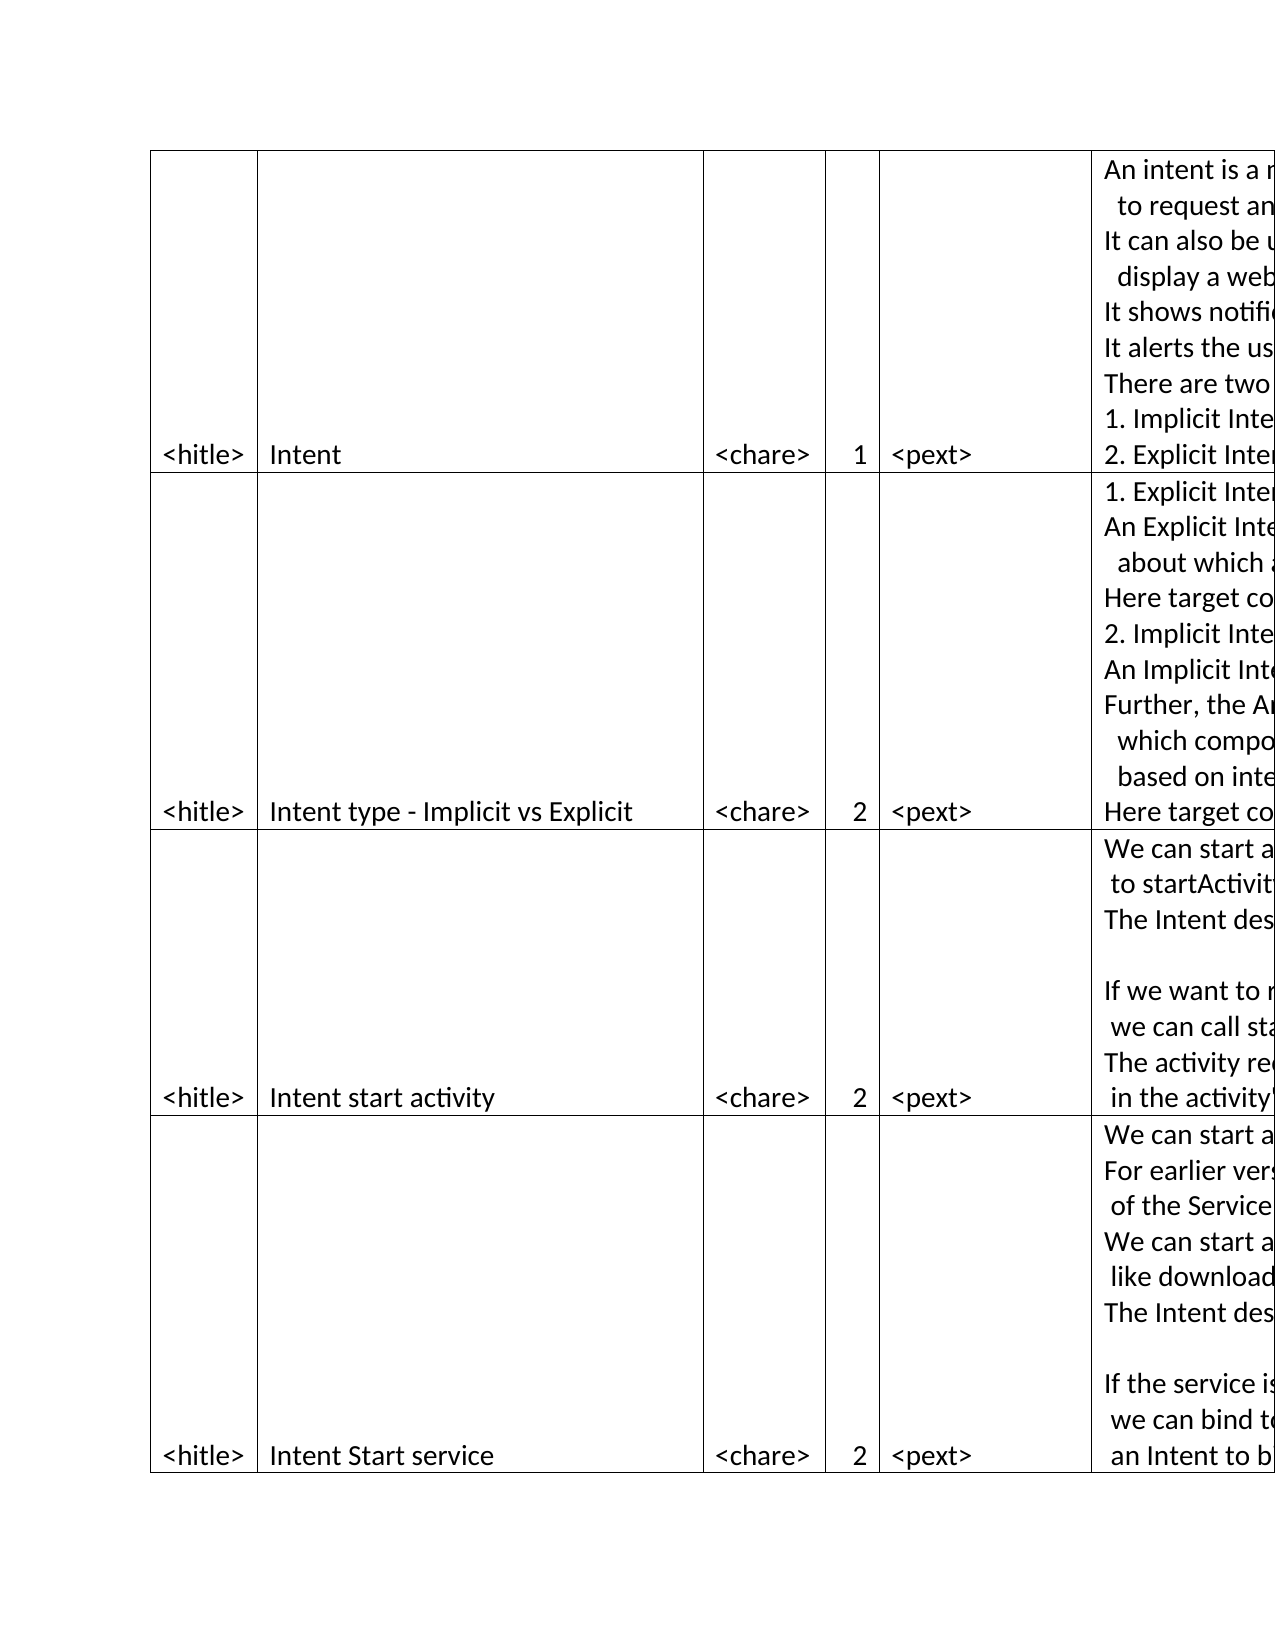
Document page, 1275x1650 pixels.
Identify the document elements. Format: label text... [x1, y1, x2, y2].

table_cell <chare> [704, 830, 825, 1115]
table_cell <hitle> [151, 830, 257, 1115]
table_cell 1. Explicit Intent: An Explicit Intent is where you inform the system about which activity should handle this intent. Here target component is defined directly in the intent. 2. Implicit Intent: An Implicit Intent permits you to declare the action you want to carry out. Further, the Android system will check which components are registered to handle that specific action based on intent data. Here target component is not defined in the intent. [1092, 473, 1274, 829]
table_cell 2 [826, 473, 879, 829]
table_cell <pext> [880, 1116, 1091, 1472]
table_header <pext> [880, 151, 1091, 472]
table_header An intent is a messaging object that is used to request an action from other components of an application. It can also be used to launch an activity, send SMS, send an email, display a web page, etc. It shows notification messages to the user. It alerts the user of a particular state that occurred. There are two types of intents in Android: 1. Implicit Intent- Used to invoke the system components. 2. Explicit Intent- Used to invoke the activity class. [1092, 151, 1274, 472]
table_cell <hitle> [151, 1116, 257, 1472]
table_cell <pext> [880, 473, 1091, 829]
table_cell Intent type - Implicit vs Explicit [258, 473, 703, 829]
table_cell We can start a service with JobScheduler. For earlier versions, we can start a service by using methods of the Service class. We can start a service to perform a one-time operation, like downloading a file by passing an Intent to startService(). The Intent describes the service to start and carries any necessary data. If the service is designed with a client-server interface, we can bind to the service from another component by passing an Intent to bindService(). [1092, 1116, 1274, 1472]
table_cell <chare> [704, 473, 825, 829]
table_header 1 [826, 151, 879, 472]
table_cell 2 [826, 1116, 879, 1472]
table_header <hitle> [151, 151, 257, 472]
table_cell 2 [826, 830, 879, 1115]
table_cell <chare> [704, 1116, 825, 1472]
table_cell Intent Start service [258, 1116, 703, 1472]
table_cell <hitle> [151, 473, 257, 829]
table_header Intent [258, 151, 703, 472]
table_header <chare> [704, 151, 825, 472]
table_cell We can start a new instance of an Activity by passing an Intent to startActivity(). The Intent describes the activity to start and carries any necessary data. If we want to receive a result from the activity when it finishes, we can call startActivityForResult(). The activity receives the result as a separate Intent object in the activity's onActivityResult() callback. [1092, 830, 1274, 1115]
table_cell Intent start activity [258, 830, 703, 1115]
table_cell <pext> [880, 830, 1091, 1115]
